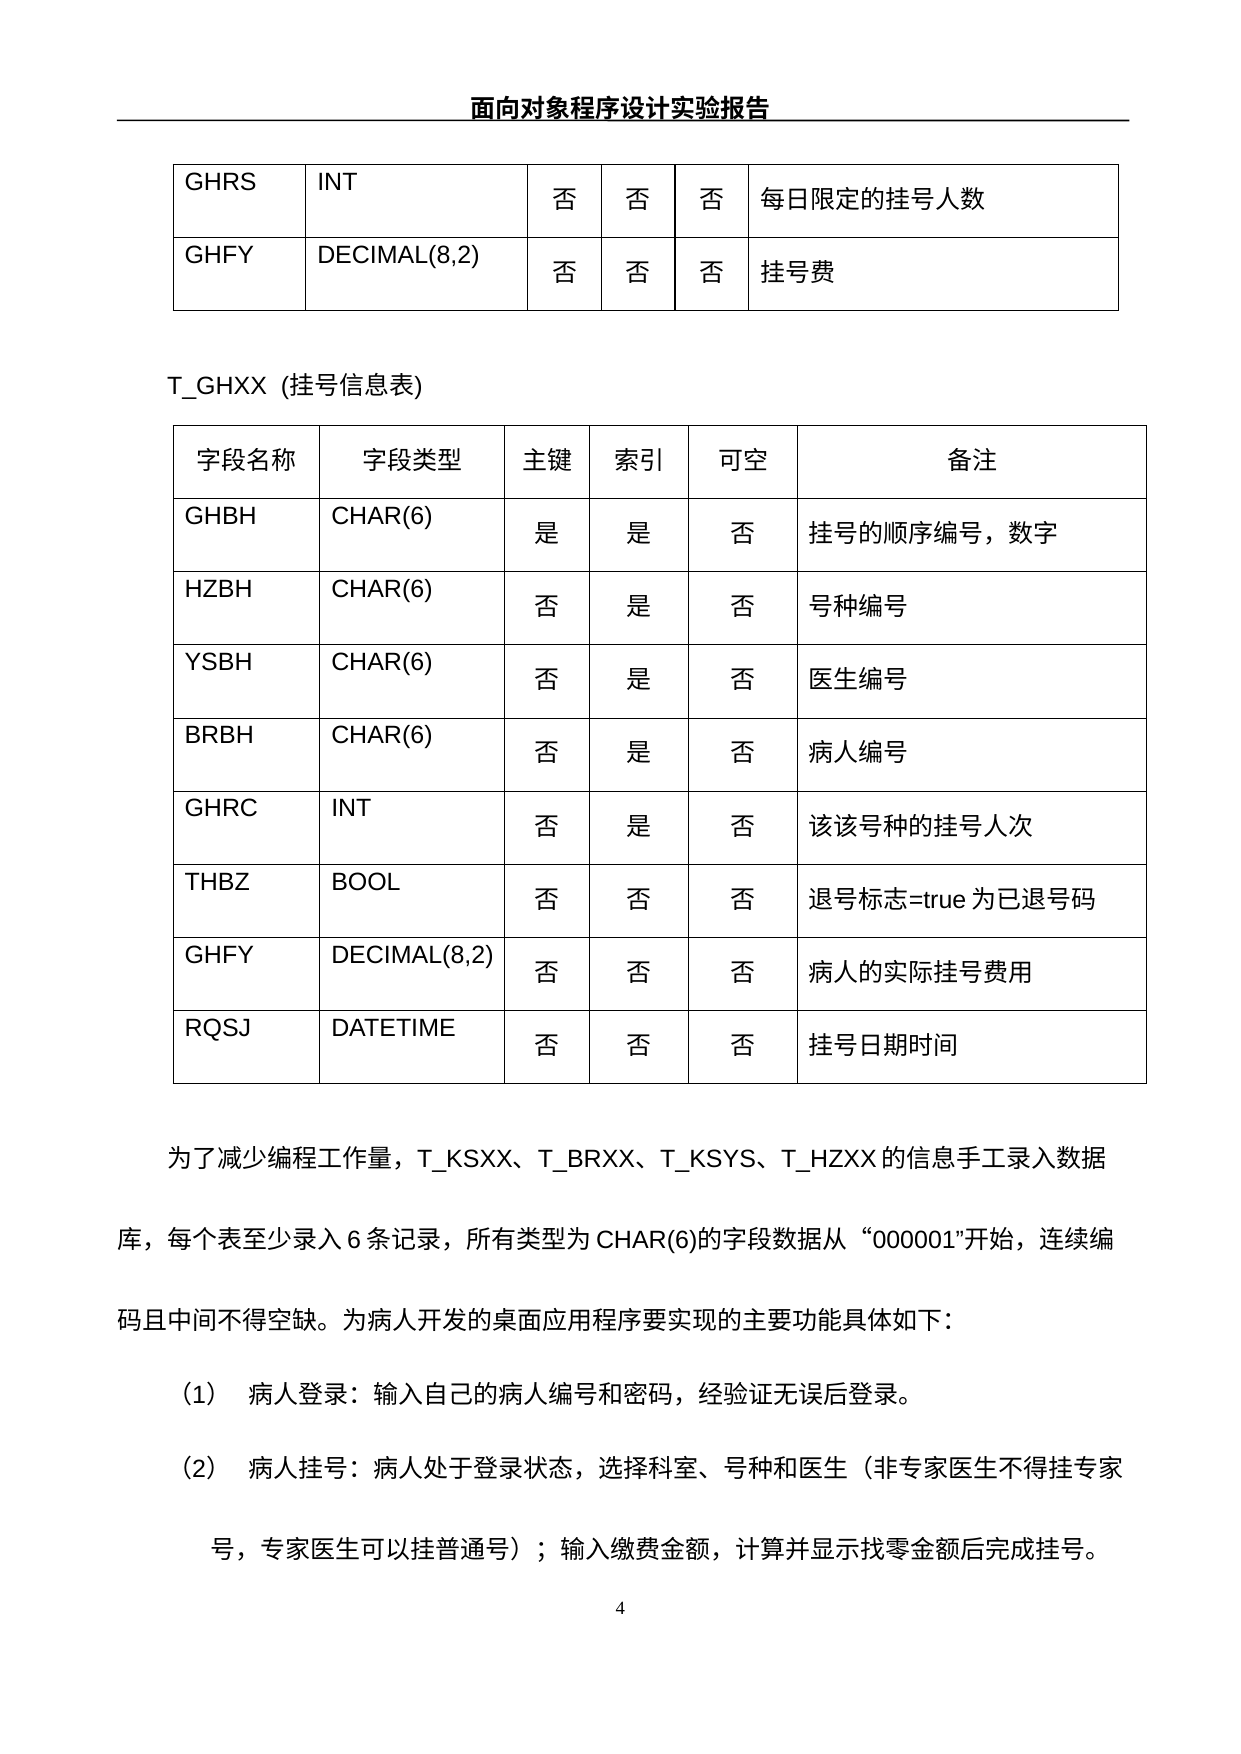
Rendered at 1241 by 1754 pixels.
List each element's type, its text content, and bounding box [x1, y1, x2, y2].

table_cell CHAR(6) [320, 645, 504, 717]
table_cell 否 [590, 1011, 688, 1083]
table_header 索引 [590, 426, 688, 498]
table_cell DATETIME [320, 1011, 504, 1083]
table_cell YSBH [174, 645, 319, 717]
table_cell 否 [676, 238, 748, 310]
table_cell GHFY [174, 938, 319, 1010]
table_cell 否 [689, 865, 797, 937]
table_cell GHRS [174, 165, 305, 237]
table_cell 否 [505, 865, 589, 937]
table_cell 是 [590, 572, 688, 644]
table_cell 否 [528, 238, 601, 310]
table_cell 否 [689, 572, 797, 644]
table_header 主键 [505, 426, 589, 498]
table_cell 否 [505, 719, 589, 791]
table_cell 挂号费 [749, 238, 1118, 310]
table_cell 否 [505, 645, 589, 717]
table_cell GHRC [174, 792, 319, 864]
table_cell 是 [590, 499, 688, 571]
table_cell 否 [505, 572, 589, 644]
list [167, 1434, 1123, 1581]
table_cell 否 [528, 165, 601, 237]
table_cell 否 [590, 938, 688, 1010]
table_cell 否 [602, 238, 674, 310]
table_cell 否 [689, 1011, 797, 1083]
table_cell BRBH [174, 719, 319, 791]
table_cell 否 [676, 165, 748, 237]
table_cell BOOL [320, 865, 504, 937]
table_cell DECIMAL(8,2) [306, 238, 527, 310]
table_cell 是 [590, 792, 688, 864]
table_cell 是 [505, 499, 589, 571]
table_cell 否 [602, 165, 674, 237]
text T_GHXX (挂号信息表) [117, 351, 1123, 416]
table_cell 否 [505, 938, 589, 1010]
table_cell GHBH [174, 499, 319, 571]
table_cell 否 [689, 645, 797, 717]
table_cell CHAR(6) [320, 572, 504, 644]
table_cell 病人的实际挂号费用 [798, 938, 1146, 1010]
table_cell 否 [689, 938, 797, 1010]
table_cell DECIMAL(8,2) [320, 938, 504, 1010]
table_cell 否 [689, 499, 797, 571]
table_cell 医生编号 [798, 645, 1146, 717]
table_header 可空 [689, 426, 797, 498]
table_cell RQSJ [174, 1011, 319, 1083]
table_cell CHAR(6) [320, 719, 504, 791]
table_cell 否 [505, 792, 589, 864]
table_cell 否 [590, 865, 688, 937]
table_cell 否 [689, 792, 797, 864]
table_cell 每日限定的挂号人数 [749, 165, 1118, 237]
table_cell INT [320, 792, 504, 864]
table_cell 是 [590, 719, 688, 791]
text 为了减少编程工作量，T_KSXX、T_BRXX、T_KSYS、T_HZXX的信息手工录入数据库，每个表至少录入6条记录，所有类型为CHAR(6)的字段数据从“000001”开始，连续编码且中间不得空缺。为病人开发的桌面应用程序要实现的主要功能具体如下： [117, 1124, 1123, 1351]
table_cell INT [306, 165, 527, 237]
table_cell 挂号日期时间 [798, 1011, 1146, 1083]
table_header 字段名称 [174, 426, 319, 498]
list 病人登录：输入自己的病人编号和密码，经验证无误后登录。 [167, 1360, 1123, 1425]
table_header 字段类型 [320, 426, 504, 498]
table_cell HZBH [174, 572, 319, 644]
table_header 备注 [798, 426, 1146, 498]
table_cell 该该号种的挂号人次 [798, 792, 1146, 864]
table_cell THBZ [174, 865, 319, 937]
table_cell 否 [505, 1011, 589, 1083]
table_cell 否 [689, 719, 797, 791]
table_cell 退号标志=true为已退号码 [798, 865, 1146, 937]
table_cell 挂号的顺序编号，数字 [798, 499, 1146, 571]
table_cell 号种编号 [798, 572, 1146, 644]
table_cell CHAR(6) [320, 499, 504, 571]
table_cell 是 [590, 645, 688, 717]
table_cell 病人编号 [798, 719, 1146, 791]
table_cell GHFY [174, 238, 305, 310]
